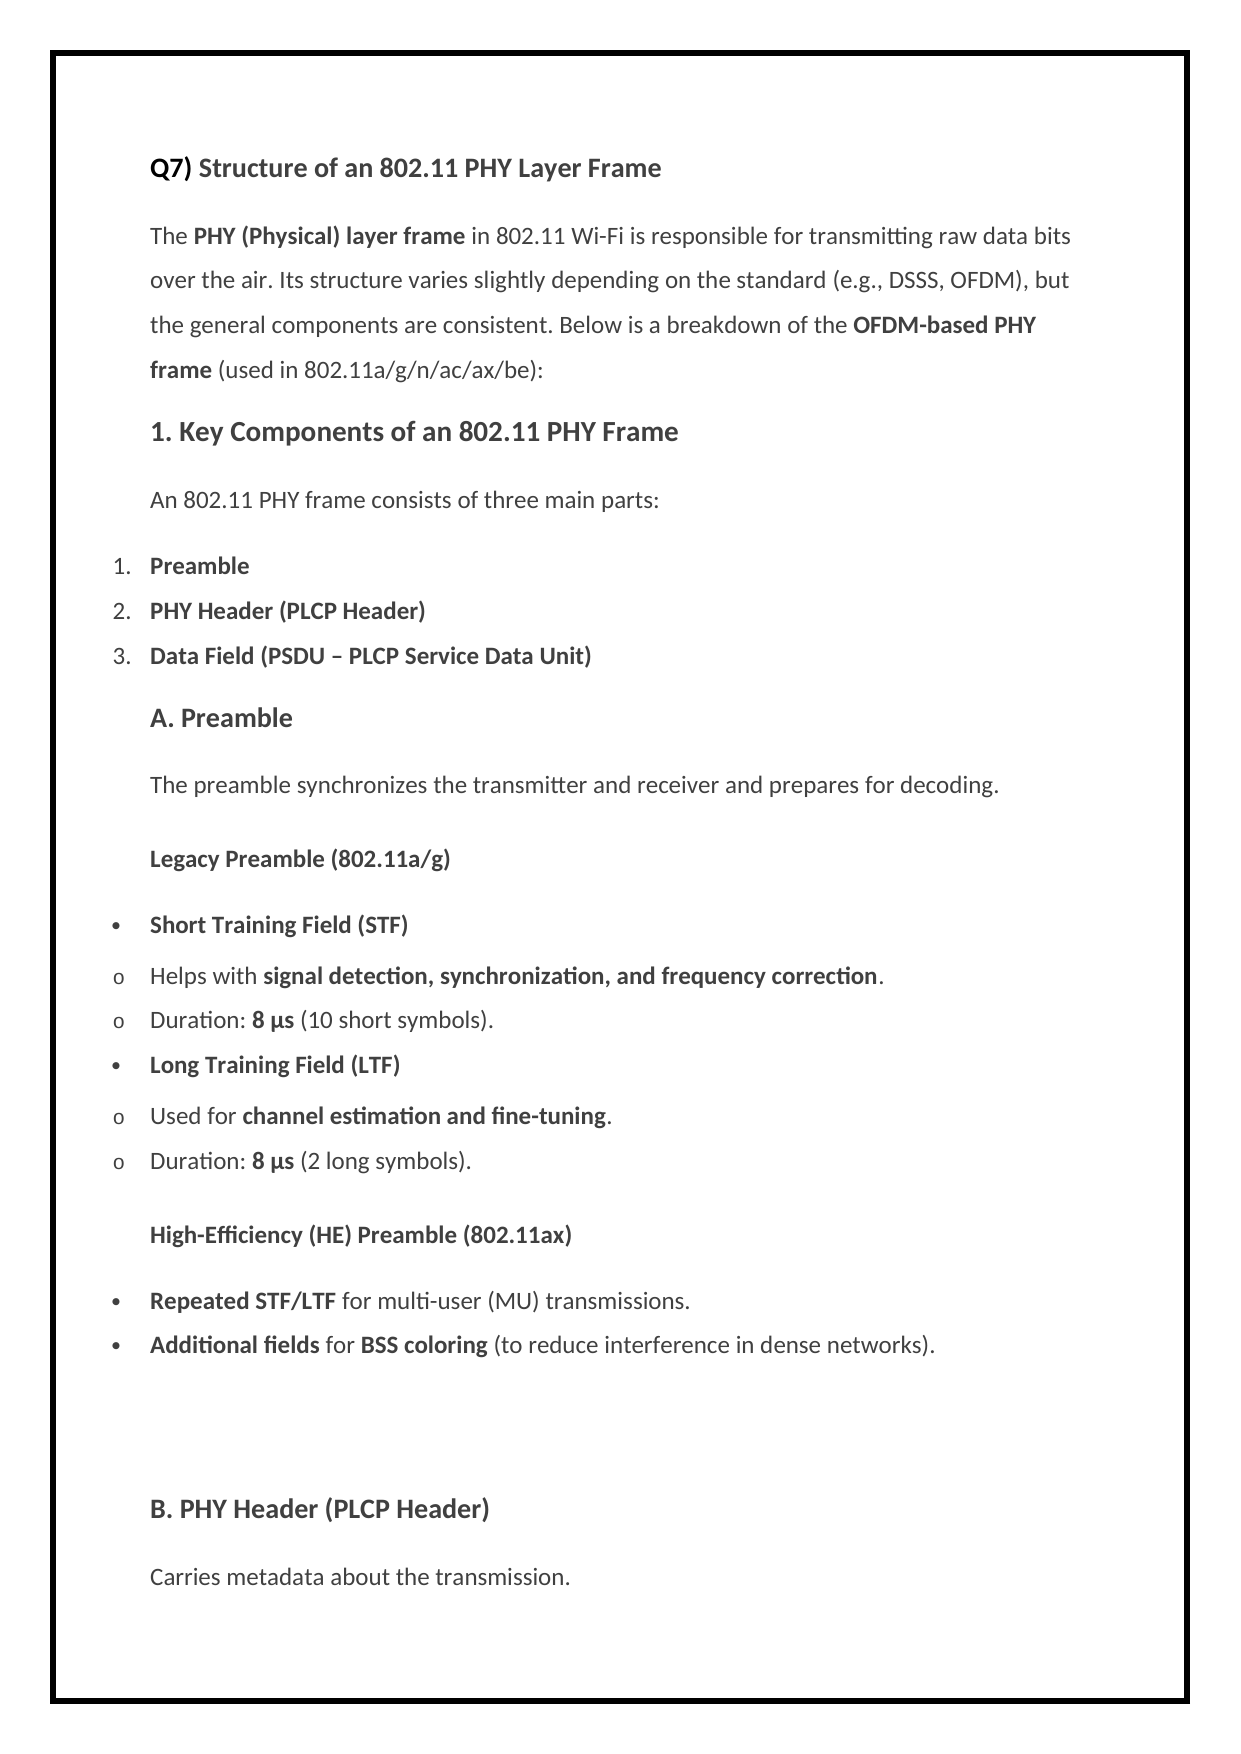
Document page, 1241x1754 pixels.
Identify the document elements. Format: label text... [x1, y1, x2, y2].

subtitle Q7) Structure of an 802.11 PHY Layer Frame [150, 150, 1090, 184]
text The PHY (Physical) layer frame in 802.11 Wi-Fi is responsible for transmitting raw data bits over the air. Its structure varies slightly depending on the standard (e.g., DSSS, OFDM), but the general components are consistent. Below is a breakdown of the OFDM-based PHY frame (used in 802.11a/g/n/ac/ax/be): [150, 206, 1090, 384]
list Helps with signal detection, synchronization, and frequency correction. [112, 946, 1090, 990]
text The preamble synchronizes the transmitter and receiver and prepares for decoding. [150, 755, 1090, 800]
list Long Training Field (LTF) [112, 1035, 1090, 1080]
list Data Field (PSDU – PLCP Service Data Unit) [112, 626, 1090, 670]
list Additional fields for BSS coloring (to reduce interference in dense networks). [112, 1315, 1090, 1360]
list Preamble [112, 536, 1090, 581]
text An 802.11 PHY frame consists of three main parts: [150, 470, 1090, 515]
list Duration: 8 μs (2 long symbols). [112, 1131, 1090, 1175]
list Repeated STF/LTF for multi-user (MU) transmissions. [112, 1271, 1090, 1315]
list Used for channel estimation and fine-tuning. [112, 1086, 1090, 1131]
list Duration: 8 μs (10 short symbols). [112, 990, 1090, 1035]
text High-Efficiency (HE) Preamble (802.11ax) [150, 1204, 1090, 1249]
text Carries metadata about the transmission. [150, 1546, 1090, 1591]
text B. PHY Header (PLCP Header) [150, 1491, 1090, 1525]
text 1. Key Components of an 802.11 PHY Frame [150, 413, 1090, 449]
text A. Preamble [150, 699, 1090, 734]
list PHY Header (PLCP Header) [112, 581, 1090, 626]
list Short Training Field (STF) [112, 895, 1090, 939]
text Legacy Preamble (802.11a/g) [150, 829, 1090, 873]
